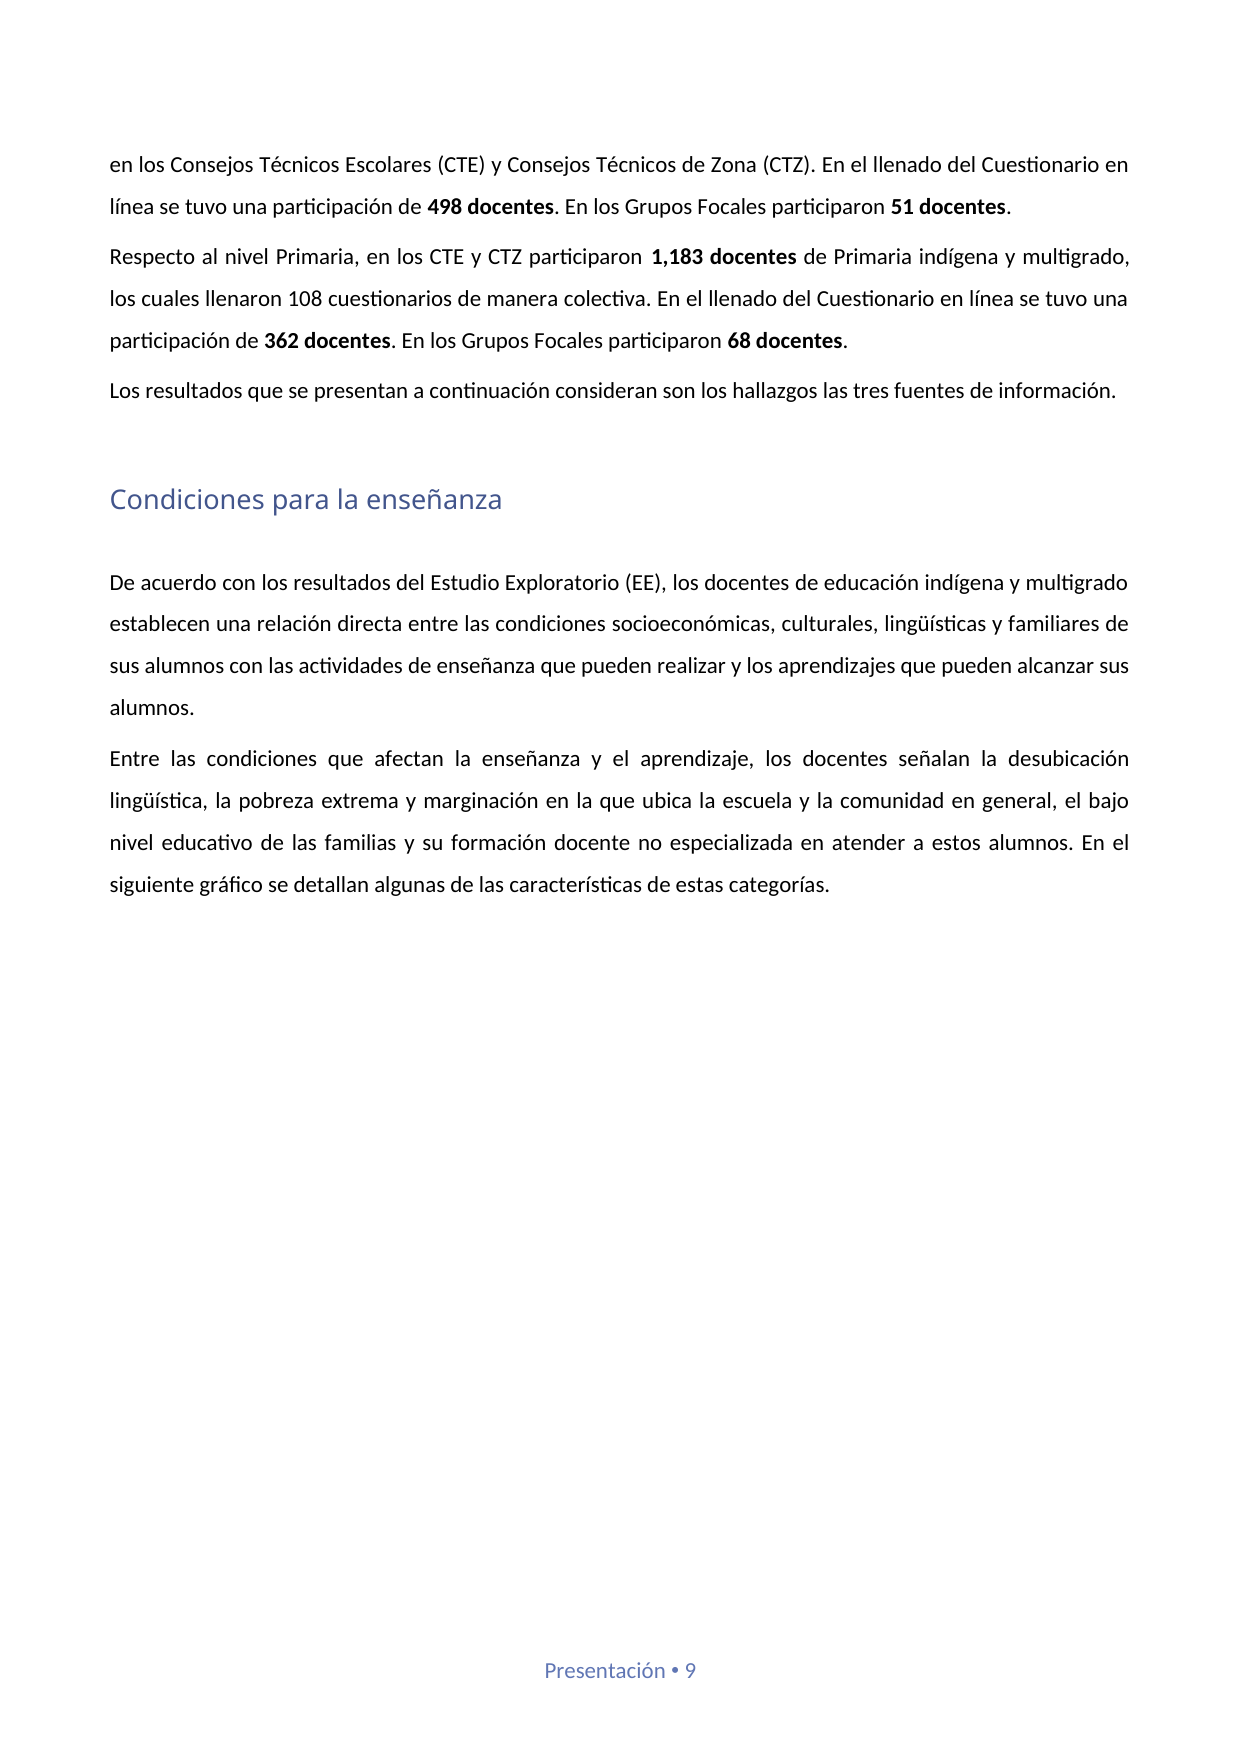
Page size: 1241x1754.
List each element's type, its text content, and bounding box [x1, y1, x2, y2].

text Respecto al nivel Primaria, en los CTE y CTZ participaron 1,183 docentes de Primaria indígena y multigrado, los cuales llenaron 108 cuestionarios de manera colectiva. En el llenado del Cuestionario en línea se tuvo una participación de 362 docentes. En los Grupos Focales participaron 68 docentes. [109, 242, 1131, 354]
text Los resultados que se presentan a continuación consideran son los hallazgos las tres fuentes de información. [109, 377, 1131, 404]
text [109, 150, 1131, 220]
subtitle Condiciones para la enseñanza [109, 480, 1131, 517]
text Entre las condiciones que afectan la enseñanza y el aprendizaje, los docentes señalan la desubicación lingüística, la pobreza extrema y marginación en la que ubica la escuela y la comunidad en general, el bajo nivel educativo de las familias y su formación docente no especializada en atender a estos alumnos. En el siguiente gráfico se detallan algunas de las características de estas categorías. [109, 744, 1131, 898]
text De acuerdo con los resultados del Estudio Exploratorio (EE), los docentes de educación indígena y multigrado establecen una relación directa entre las condiciones socioeconómicas, culturales, lingüísticas y familiares de sus alumnos con las actividades de enseñanza que pueden realizar y los aprendizajes que pueden alcanzar sus alumnos. [109, 568, 1131, 722]
